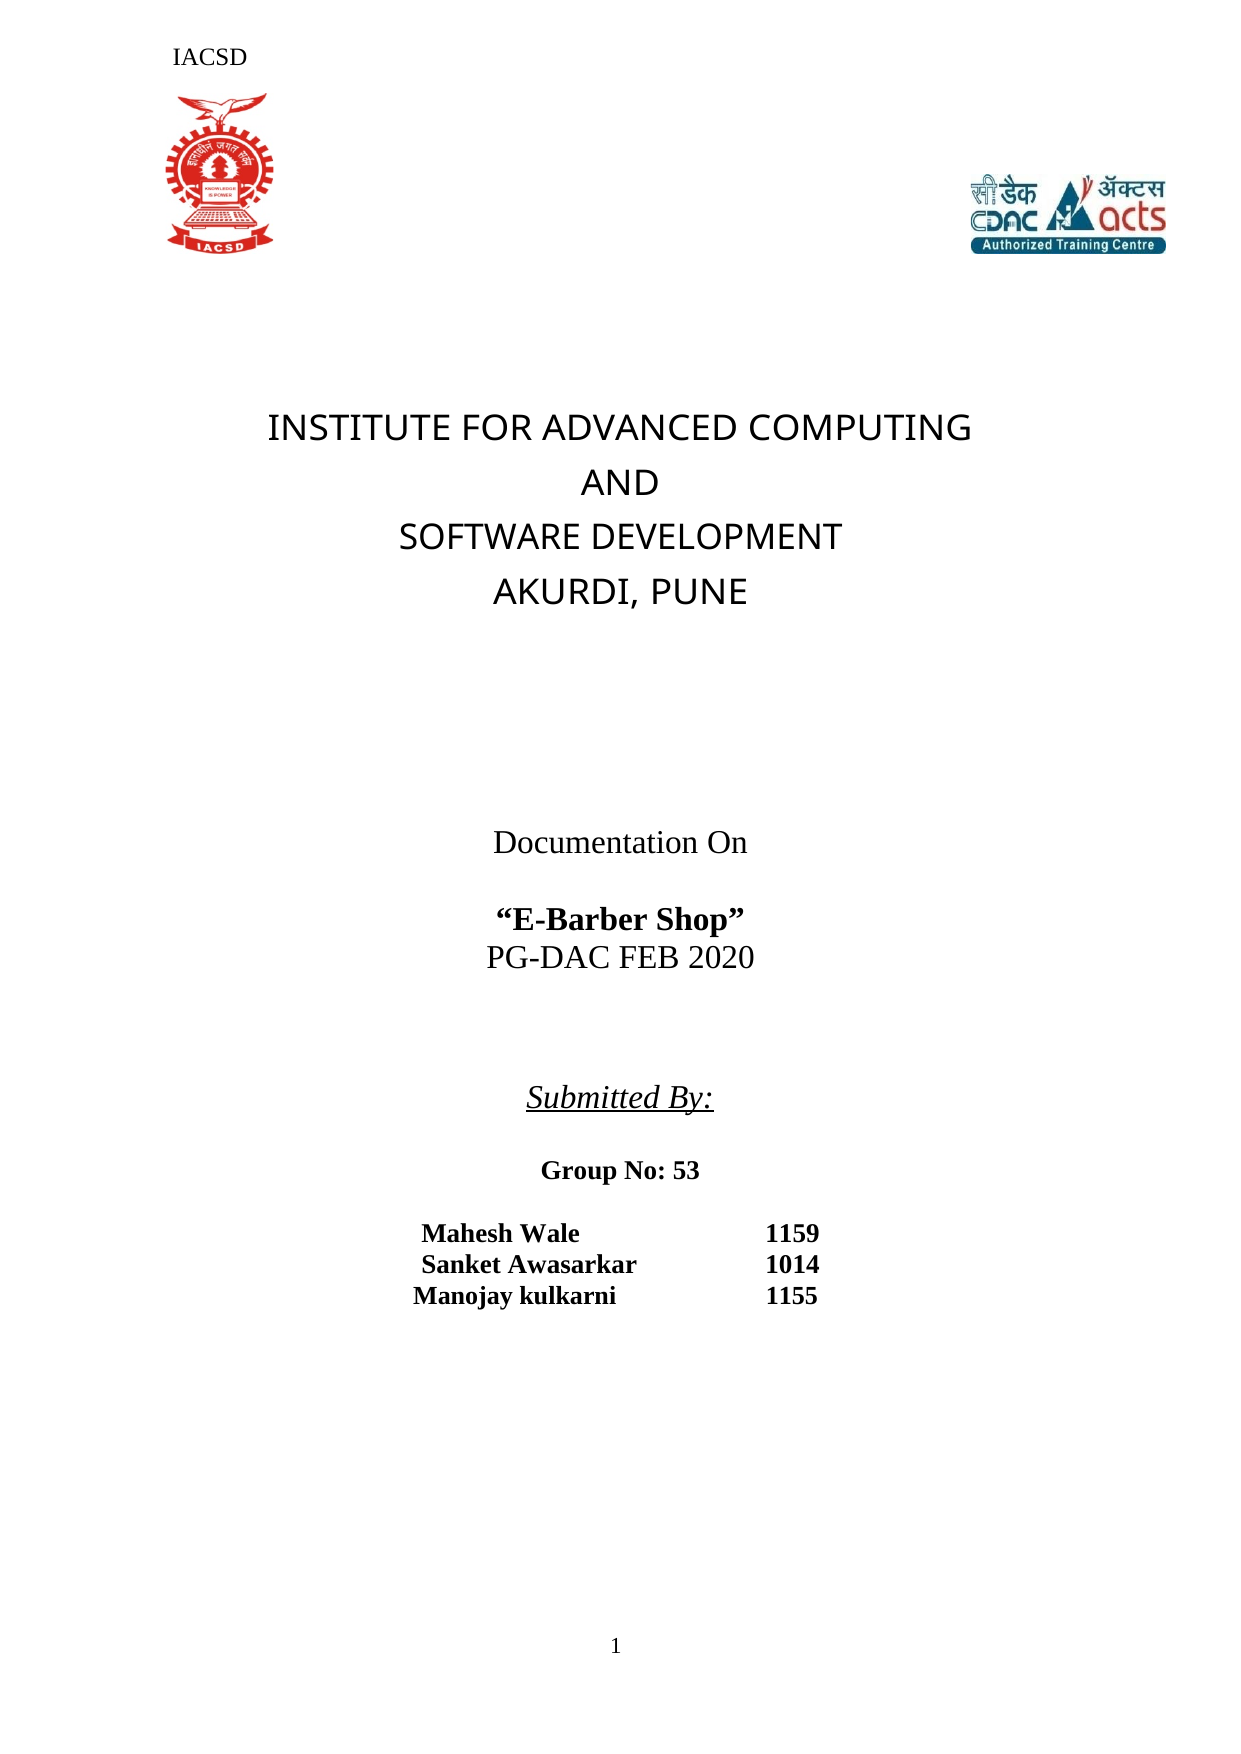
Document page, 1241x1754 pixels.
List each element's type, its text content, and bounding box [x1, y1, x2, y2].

text Documentation On [262, 823, 978, 861]
title SOFTWARE DEVELOPMENT AKURDI, PUNE [388, 512, 853, 614]
text Group No: 53 [262, 1154, 978, 1185]
picture [970, 174, 1166, 254]
text Mahesh Wale 1159 [262, 1217, 978, 1248]
text Submitted By: [262, 1077, 978, 1115]
picture [165, 93, 274, 254]
text Manojay kulkarni 1155 [81, 1280, 1186, 1310]
text “E-Barber Shop” [262, 899, 978, 938]
text Sanket Awasarkar 1014 [262, 1248, 978, 1279]
title INSTITUTE FOR ADVANCED COMPUTING AND [262, 403, 978, 505]
text PG-DAC FEB 2020 [262, 938, 978, 976]
